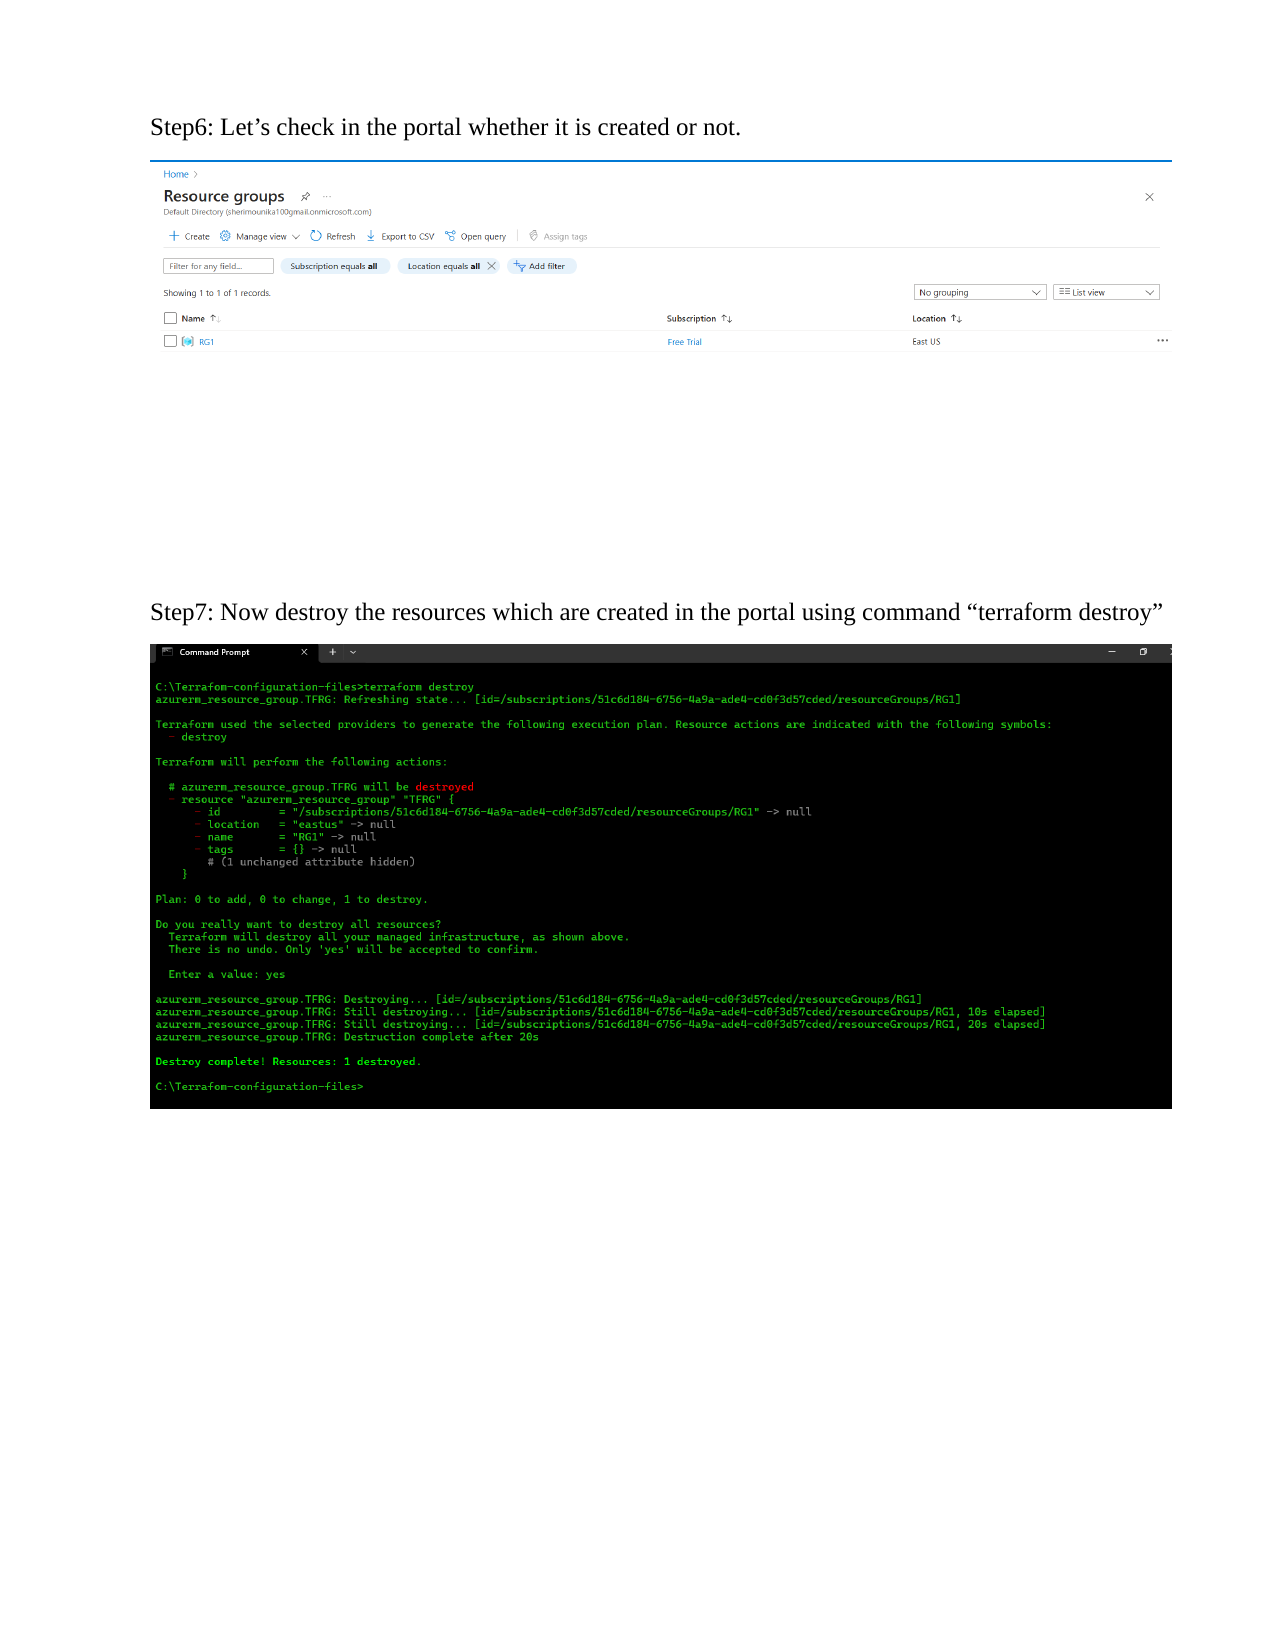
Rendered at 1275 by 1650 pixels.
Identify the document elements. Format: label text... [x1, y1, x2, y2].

picture [150, 644, 1172, 1109]
text Step7: Now destroy the resources which are created in the portal using command “terraform destroy” [150, 597, 1172, 626]
picture [150, 160, 1172, 436]
text Step6: Let’s check in the portal whether it is created or not. [150, 112, 1172, 141]
